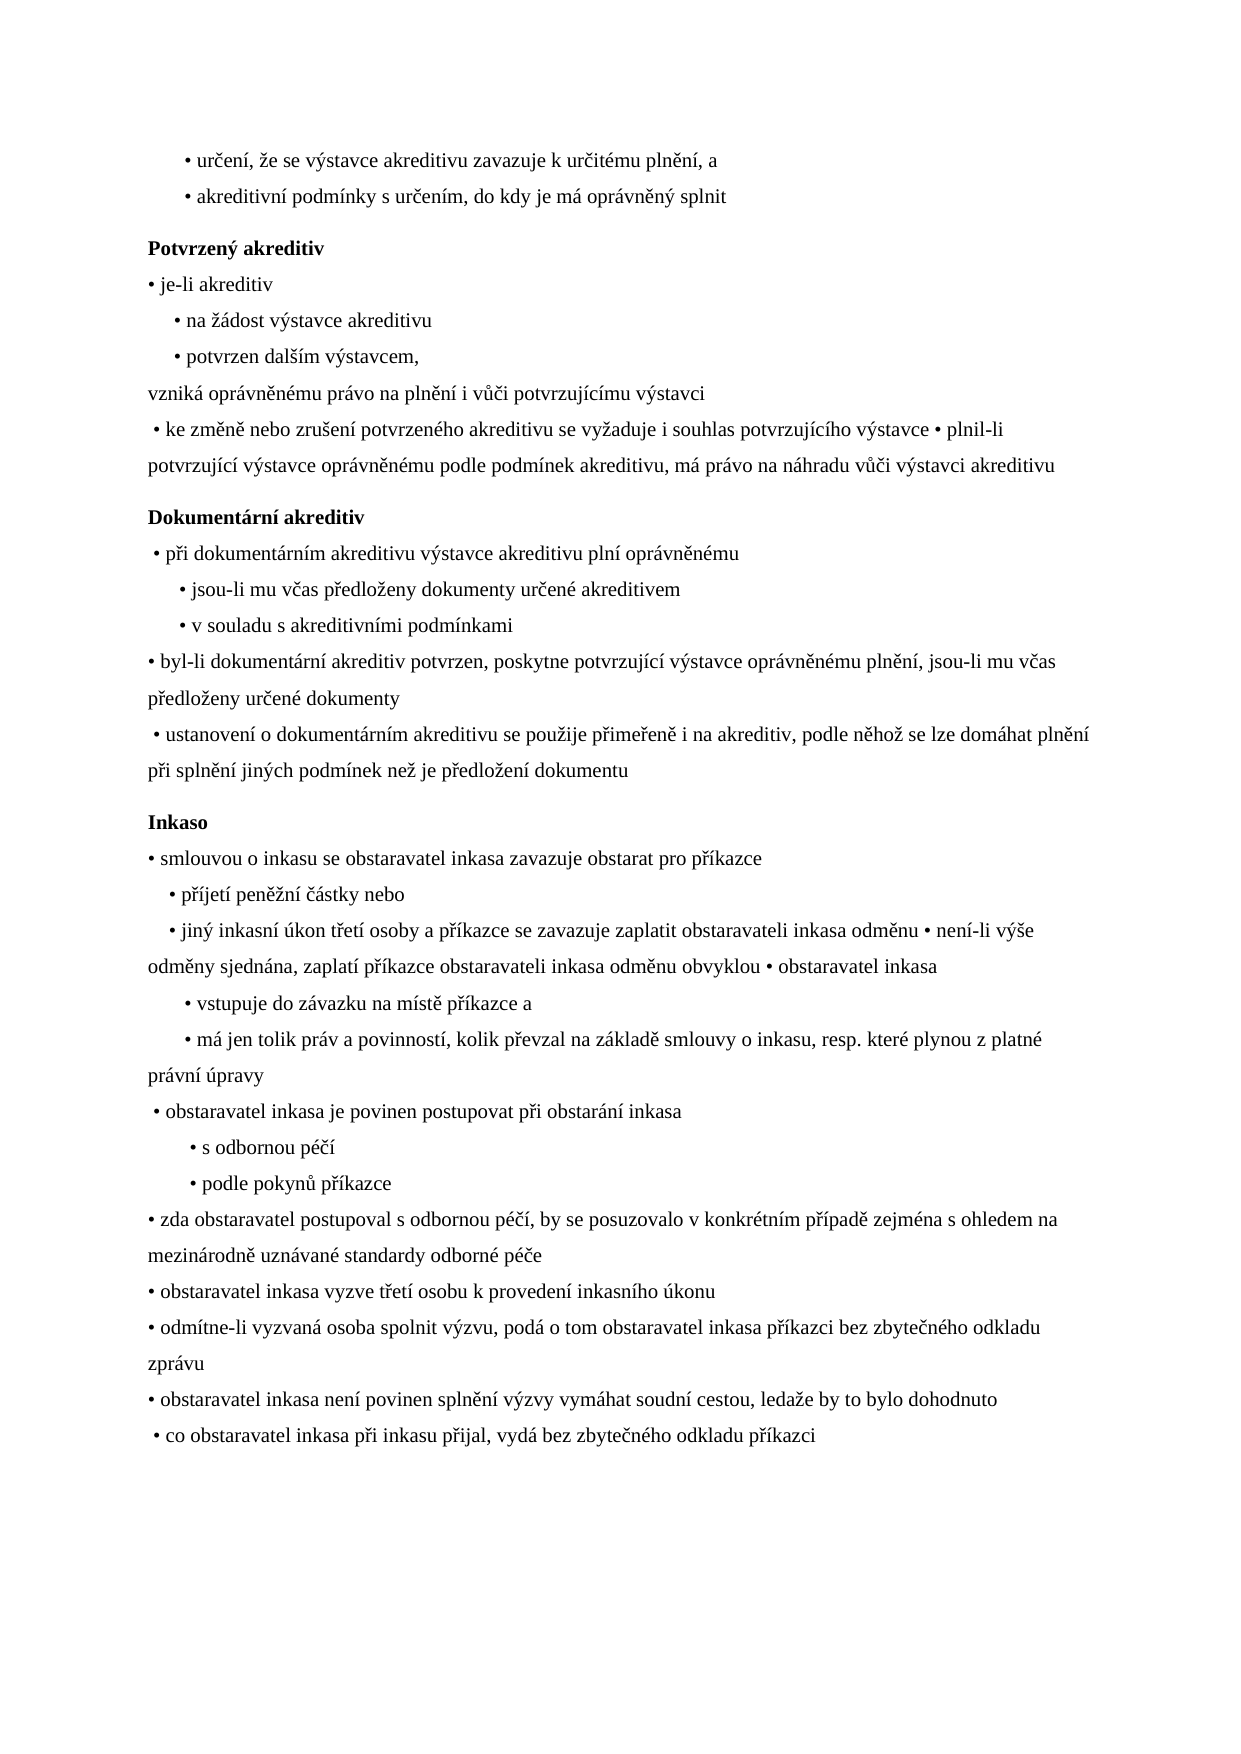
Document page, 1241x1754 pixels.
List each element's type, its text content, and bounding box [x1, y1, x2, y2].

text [148, 148, 1093, 208]
text Inkaso • smlouvou o inkasu se obstaravatel inkasa zavazuje obstarat pro příkazce • příjetí peněžní částky nebo • jiný inkasní úkon třetí osoby a příkazce se zavazuje zaplatit obstaravateli inkasa odměnu • není-li výše odměny sjednána, zaplatí příkazce obstaravateli inkasa odměnu obvyklou • obstaravatel inkasa • vstupuje do závazku na místě příkazce a • má jen tolik práv a povinností, kolik převzal na základě smlouvy o inkasu, resp. které plynou z platné právní úpravy • obstaravatel inkasa je povinen postupovat při obstarání inkasa • s odbornou péčí • podle pokynů příkazce • zda obstaravatel postupoval s odbornou péčí, by se posuzovalo v konkrétním případě zejména s ohledem na mezinárodně uznávané standardy odborné péče • obstaravatel inkasa vyzve třetí osobu k provedení inkasního úkonu • odmítne-li vyzvaná osoba spolnit výzvu, podá o tom obstaravatel inkasa příkazci bez zbytečného odkladu zprávu • obstaravatel inkasa není povinen splnění výzvy vymáhat soudní cestou, ledaže by to bylo dohodnuto • co obstaravatel inkasa při inkasu přijal, vydá bez zbytečného odkladu příkazci [148, 810, 1093, 1447]
text Dokumentární akreditiv • při dokumentárním akreditivu výstavce akreditivu plní oprávněnému • jsou-li mu včas předloženy dokumenty určené akreditivem • v souladu s akreditivními podmínkami • byl-li dokumentární akreditiv potvrzen, poskytne potvrzující výstavce oprávněnému plnění, jsou-li mu včas předloženy určené dokumenty • ustanovení o dokumentárním akreditivu se použije přimeřeně i na akreditiv, podle něhož se lze domáhat plnění při splnění jiných podmínek než je předložení dokumentu [148, 505, 1093, 782]
text Potvrzený akreditiv • je-li akreditiv • na žádost výstavce akreditivu • potvrzen dalším výstavcem, vzniká oprávněnému právo na plnění i vůči potvrzujícímu výstavci • ke změně nebo zrušení potvrzeného akreditivu se vyžaduje i souhlas potvrzujícího výstavce • plnil-li potvrzující výstavce oprávněnému podle podmínek akreditivu, má právo na náhradu vůči výstavci akreditivu [148, 236, 1093, 477]
